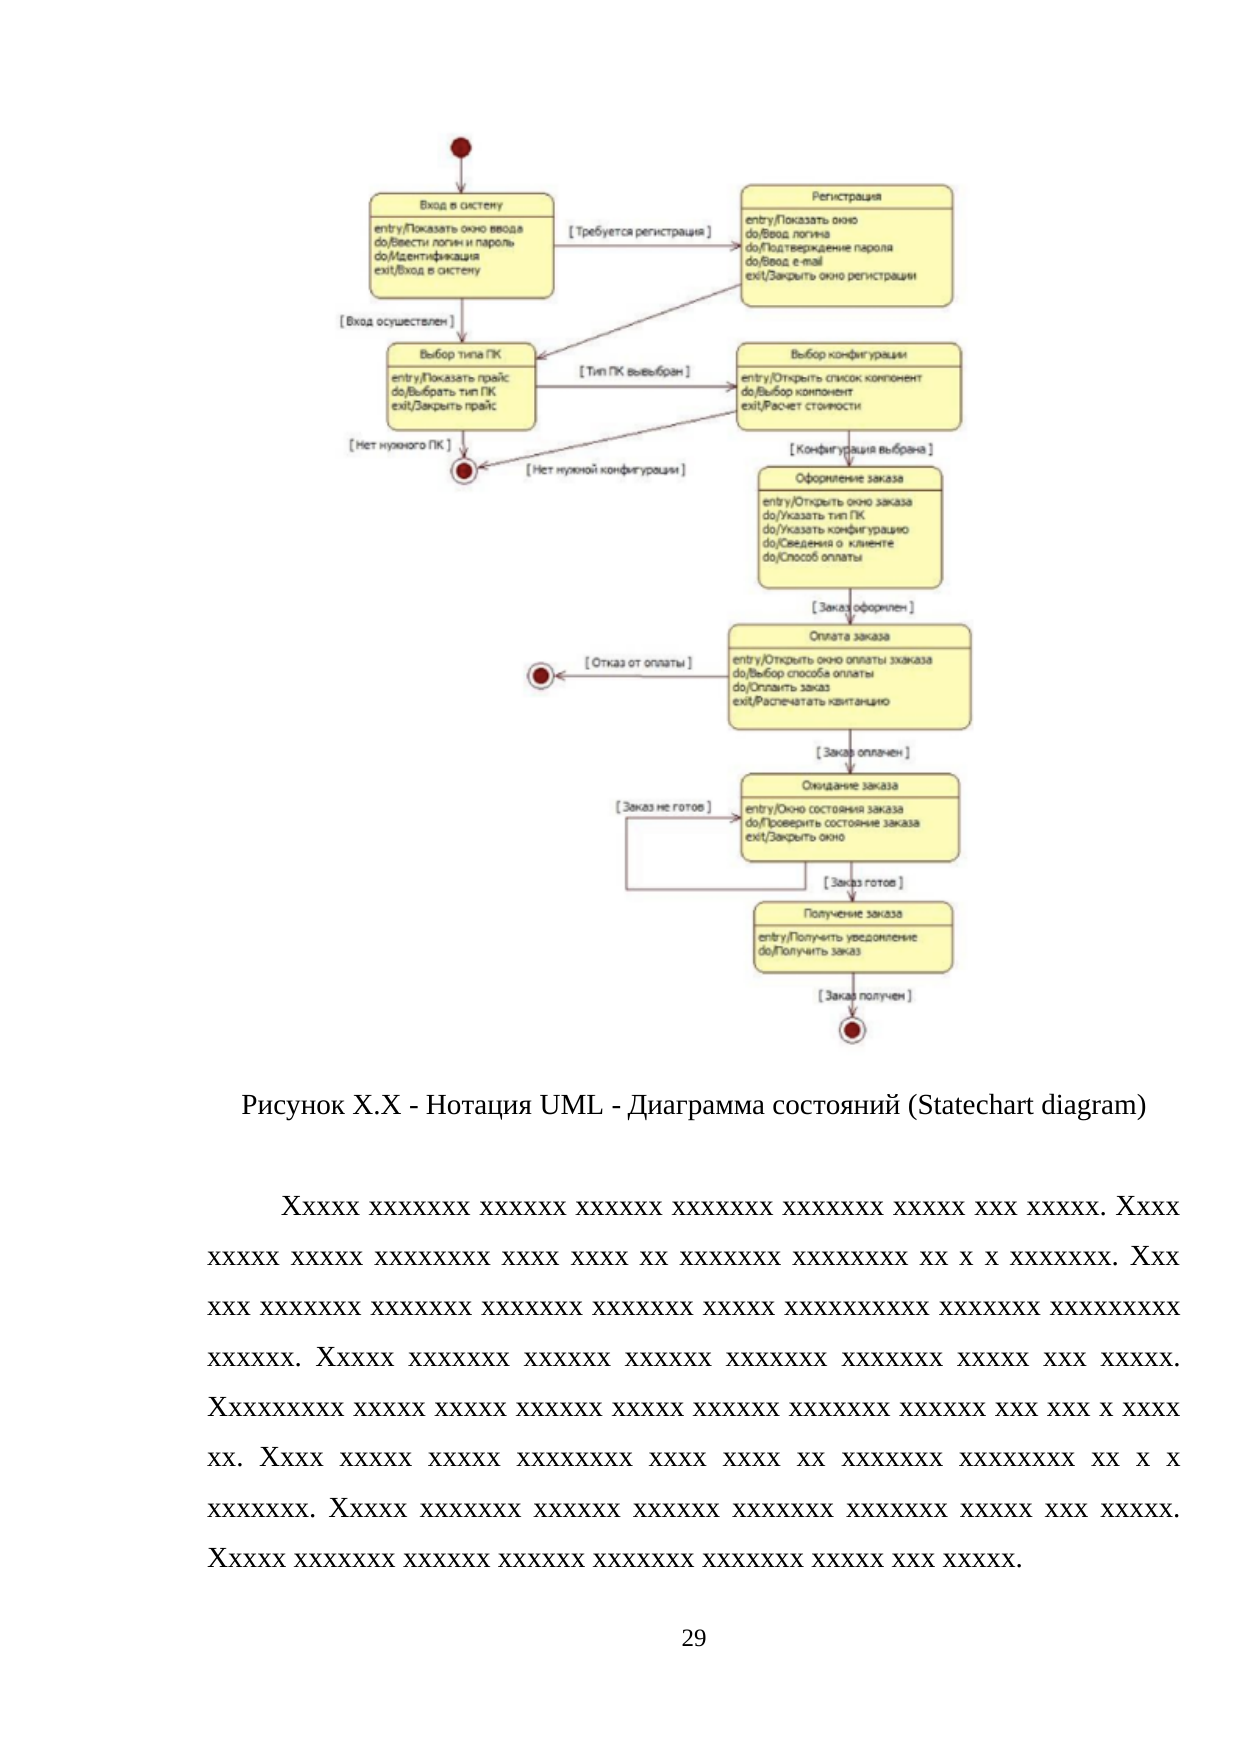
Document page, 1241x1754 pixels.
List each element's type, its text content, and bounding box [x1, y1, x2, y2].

picture [333, 118, 1055, 1073]
text Ххххх ххххххх хххххх хххххх ххххххх ххххххх ххххх ххх ххххх. Хххх ххххх ххххх хххххххх хххх хххх хх ххххххх хххххххх хх х х ххххххх. Ххх ххх ххххххх ххххххх ххххххх ххххххх ххххх хххххххххх ххххххх ххххххххх хххххх. Ххххх ххххххх хххххх хххххх ххххххх ххххххх ххххх ххх ххххх. Ххххххххх ххххх ххххх хххххх ххххх хххххх ххххххх хххххх ххх ххх х хххх хх. Хххх ххххх ххххх хххххххх хххх хххх хх ххххххх хххххххх хх х х ххххххх. Ххххх ххххххх хххххх хххххх ххххххх ххххххх ххххх ххх ххххх. Ххххх ххххххх хххххх хххххх ххххххх ххххххх ххххх ххх ххххх. [207, 1188, 1181, 1573]
text Рисунок Х.Х - Нотация UML - Диаграмма состояний (Statechart diagram) [207, 1087, 1181, 1121]
